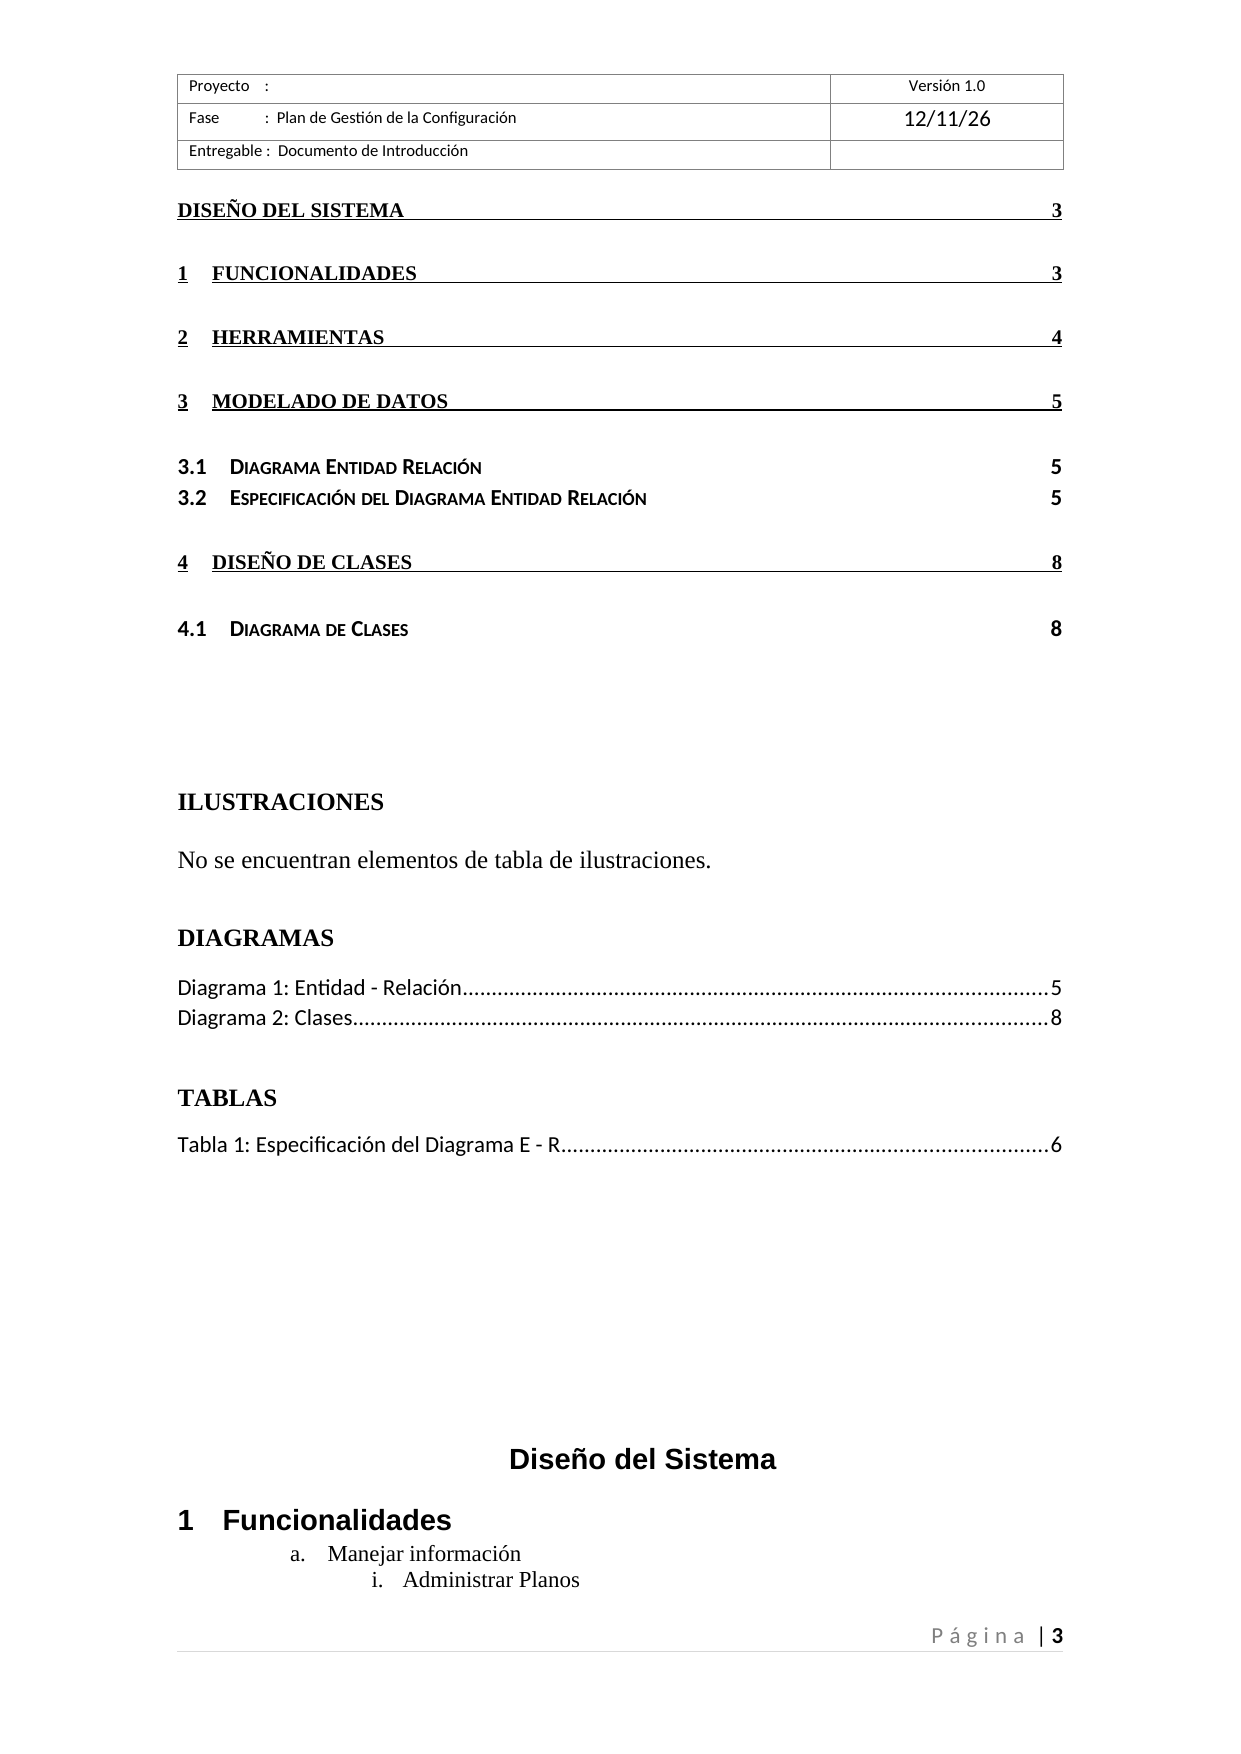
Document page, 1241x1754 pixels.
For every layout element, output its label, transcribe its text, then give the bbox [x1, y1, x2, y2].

text No se encuentran elementos de tabla de ilustraciones. [177, 845, 1063, 874]
text TABLAS [177, 1083, 1063, 1112]
text Tabla 1: Especificación del Diagrama E - R 6 [177, 1131, 1063, 1158]
text 3.2 Especificación del Diagrama Entidad Relación 5 [177, 483, 1063, 511]
text 3.1 Diagrama Entidad Relación 5 [177, 452, 1063, 480]
list Administrar Planos [383, 1566, 1063, 1592]
text 4.1 Diagrama de Clases 8 [177, 614, 1063, 642]
text DIAGRAMAS [177, 923, 1063, 952]
text 1 Funcionalidades 3 [177, 261, 1063, 285]
subtitle Diseño del Sistema [222, 1442, 1063, 1476]
text 4 Diseño de Clases 8 [177, 550, 1063, 574]
text 2 Herramientas 4 [177, 325, 1063, 349]
text ILUSTRACIONES [177, 787, 1063, 816]
text Diseño del Sistema 3 [177, 198, 1063, 222]
text 3 Modelado de Datos 5 [177, 389, 1063, 413]
text Diagrama 1: Entidad - Relación 5 [177, 973, 1063, 1001]
subtitle Funcionalidades [177, 1503, 1063, 1537]
list Manejar información [290, 1539, 1063, 1566]
text Diagrama 2: Clases 8 [177, 1003, 1063, 1031]
